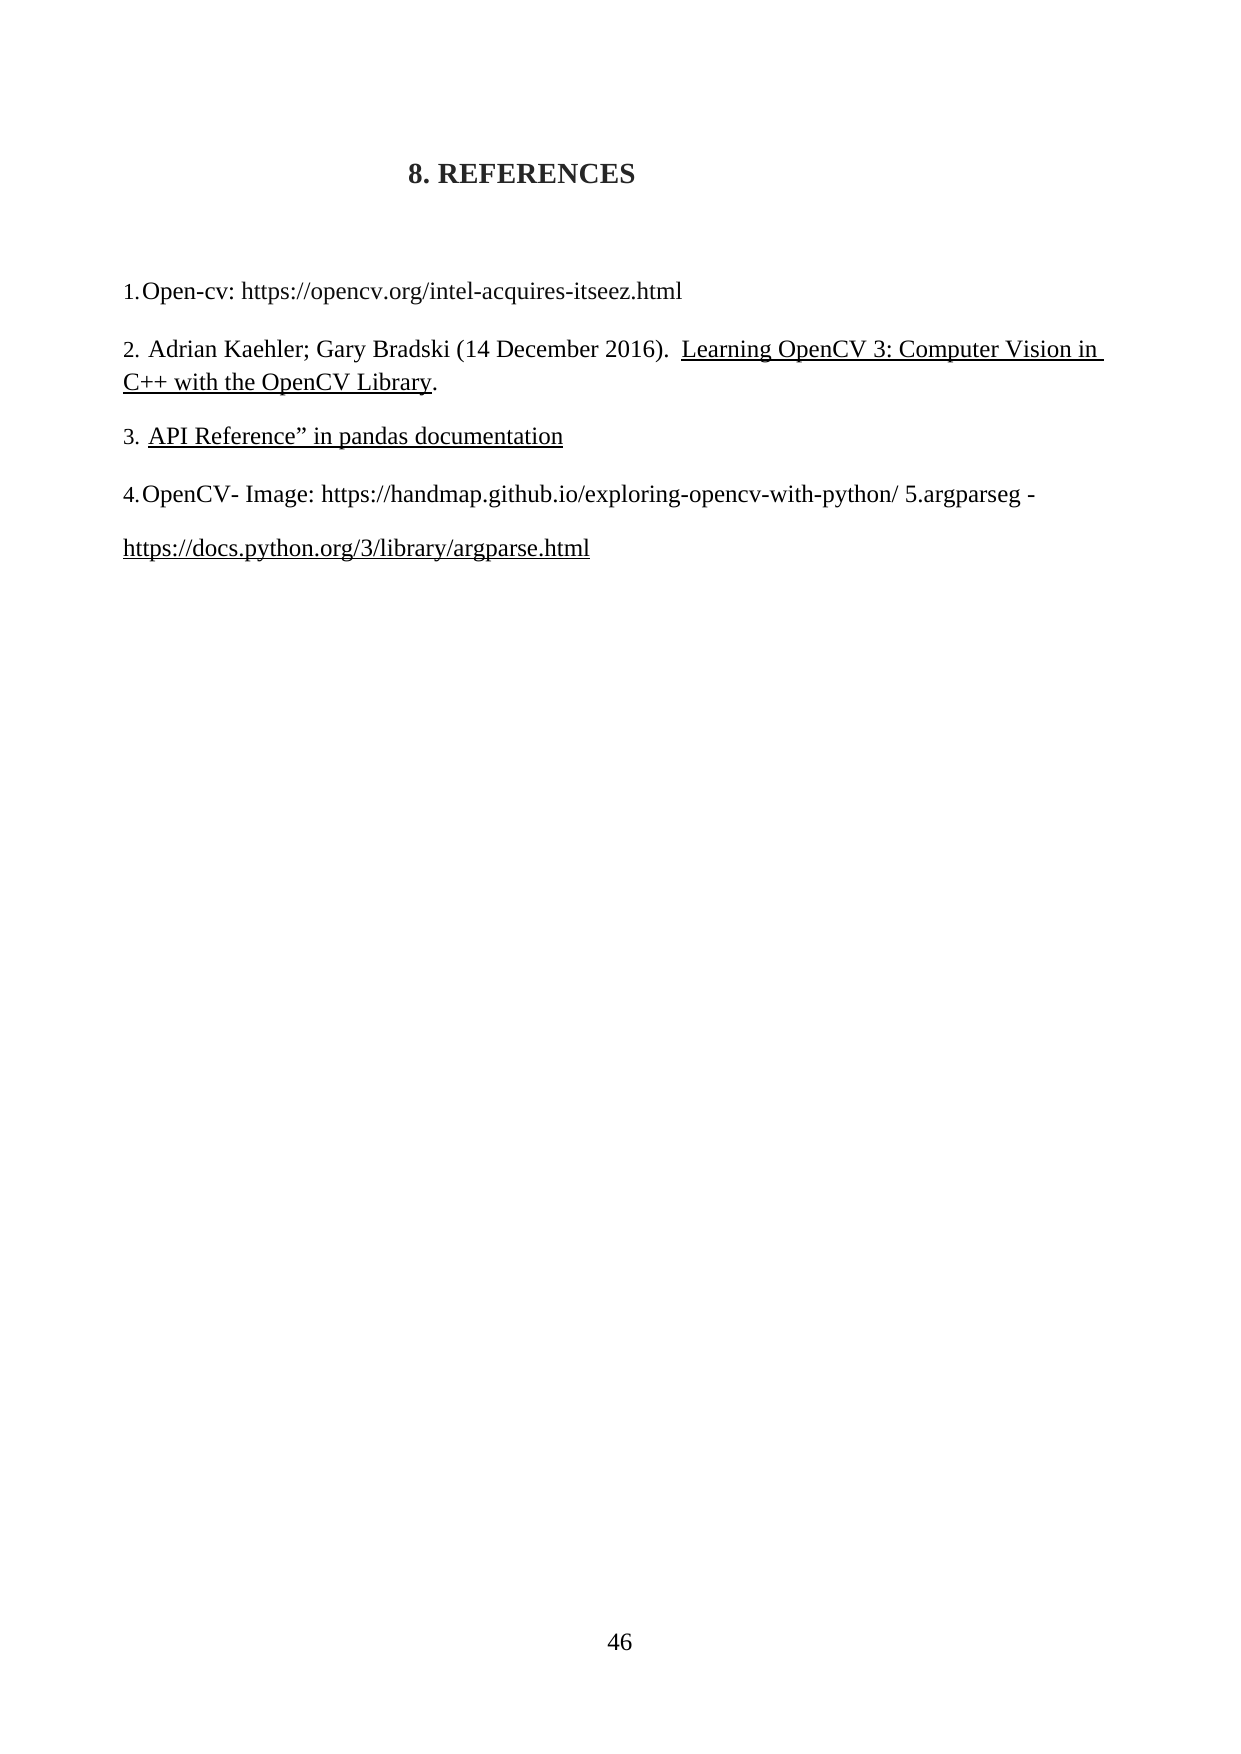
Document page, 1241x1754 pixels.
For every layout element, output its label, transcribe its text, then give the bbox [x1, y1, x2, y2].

list OpenCV- Image: https://handmap.github.io/exploring-opencv-with-python/ 5.argparseg - https://docs.python.org/3/library/argparse.html [123, 479, 1128, 562]
list Adrian Kaehler; Gary Bradski (14 December 2016). Learning OpenCV 3: Computer Vision in C++ with the OpenCV Library. [123, 334, 1128, 396]
subtitle REFERENCES [408, 156, 1128, 190]
list API Reference” in pandas documentation [123, 421, 1128, 450]
list Open-cv: https://opencv.org/intel-acquires-itseez.html [123, 276, 1128, 305]
